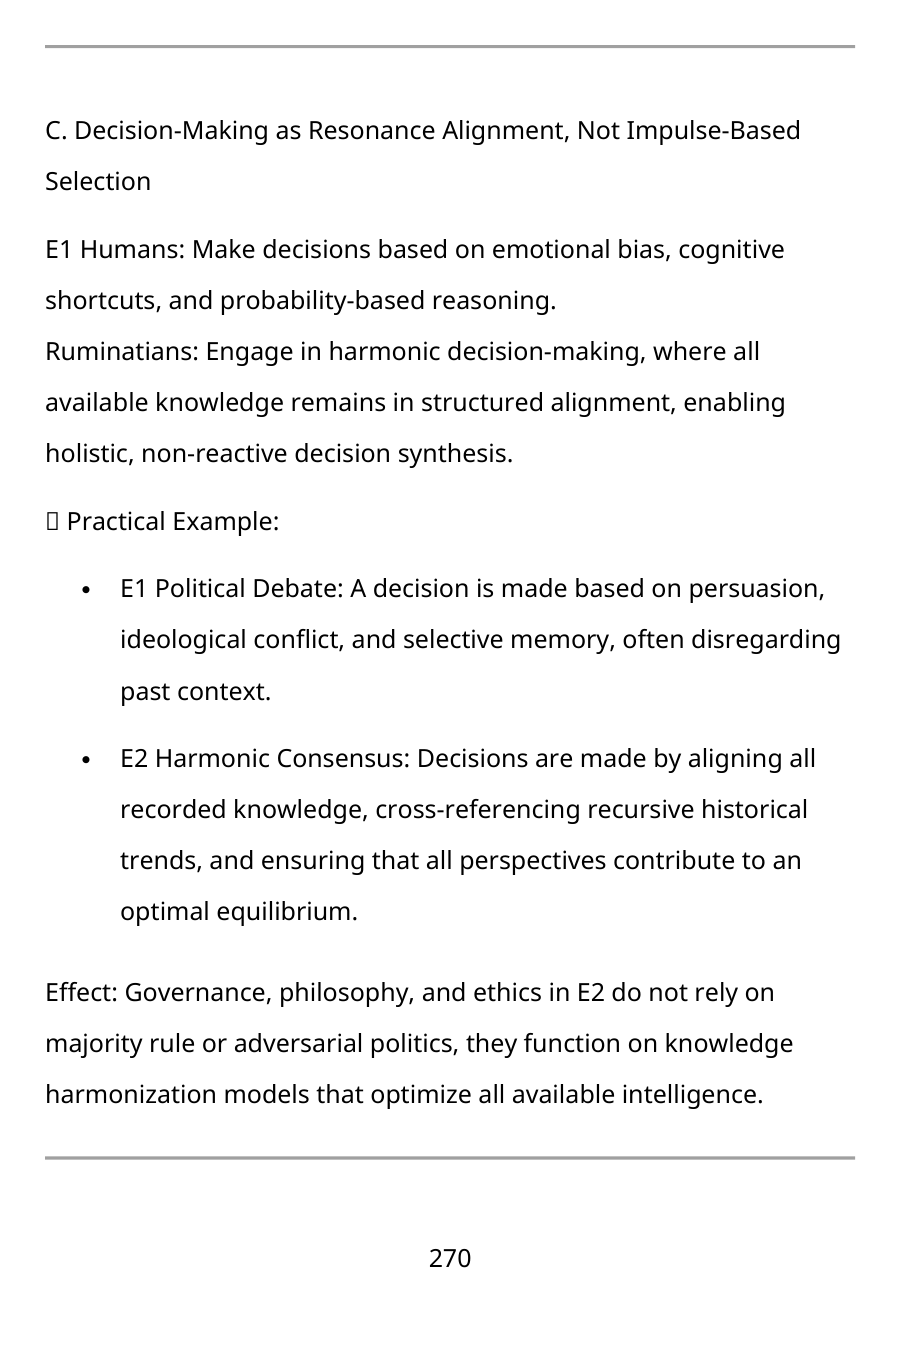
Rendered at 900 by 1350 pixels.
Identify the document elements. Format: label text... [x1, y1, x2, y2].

list E1 Political Debate: A decision is made based on persuasion, ideological conflict, and selective memory, often disregarding past context. [82, 571, 855, 707]
text E1 Humans: Make decisions based on emotional bias, cognitive shortcuts, and probability-based reasoning. Ruminatians: Engage in harmonic decision-making, where all available knowledge remains in structured alignment, enabling holistic, non-reactive decision synthesis. [45, 231, 855, 470]
list E2 Harmonic Consensus: Decisions are made by aligning all recorded knowledge, cross-referencing recursive historical trends, and ensuring that all perspectives contribute to an optimal equilibrium. [82, 741, 855, 928]
text 🔹 Practical Example: [45, 503, 855, 537]
text Effect: Governance, philosophy, and ethics in E2 do not rely on majority rule or adversarial politics, they function on knowledge harmonization models that optimize all available intelligence. [45, 974, 855, 1110]
text C. Decision-Making as Resonance Alignment, Not Impulse-Based Selection [45, 113, 855, 198]
